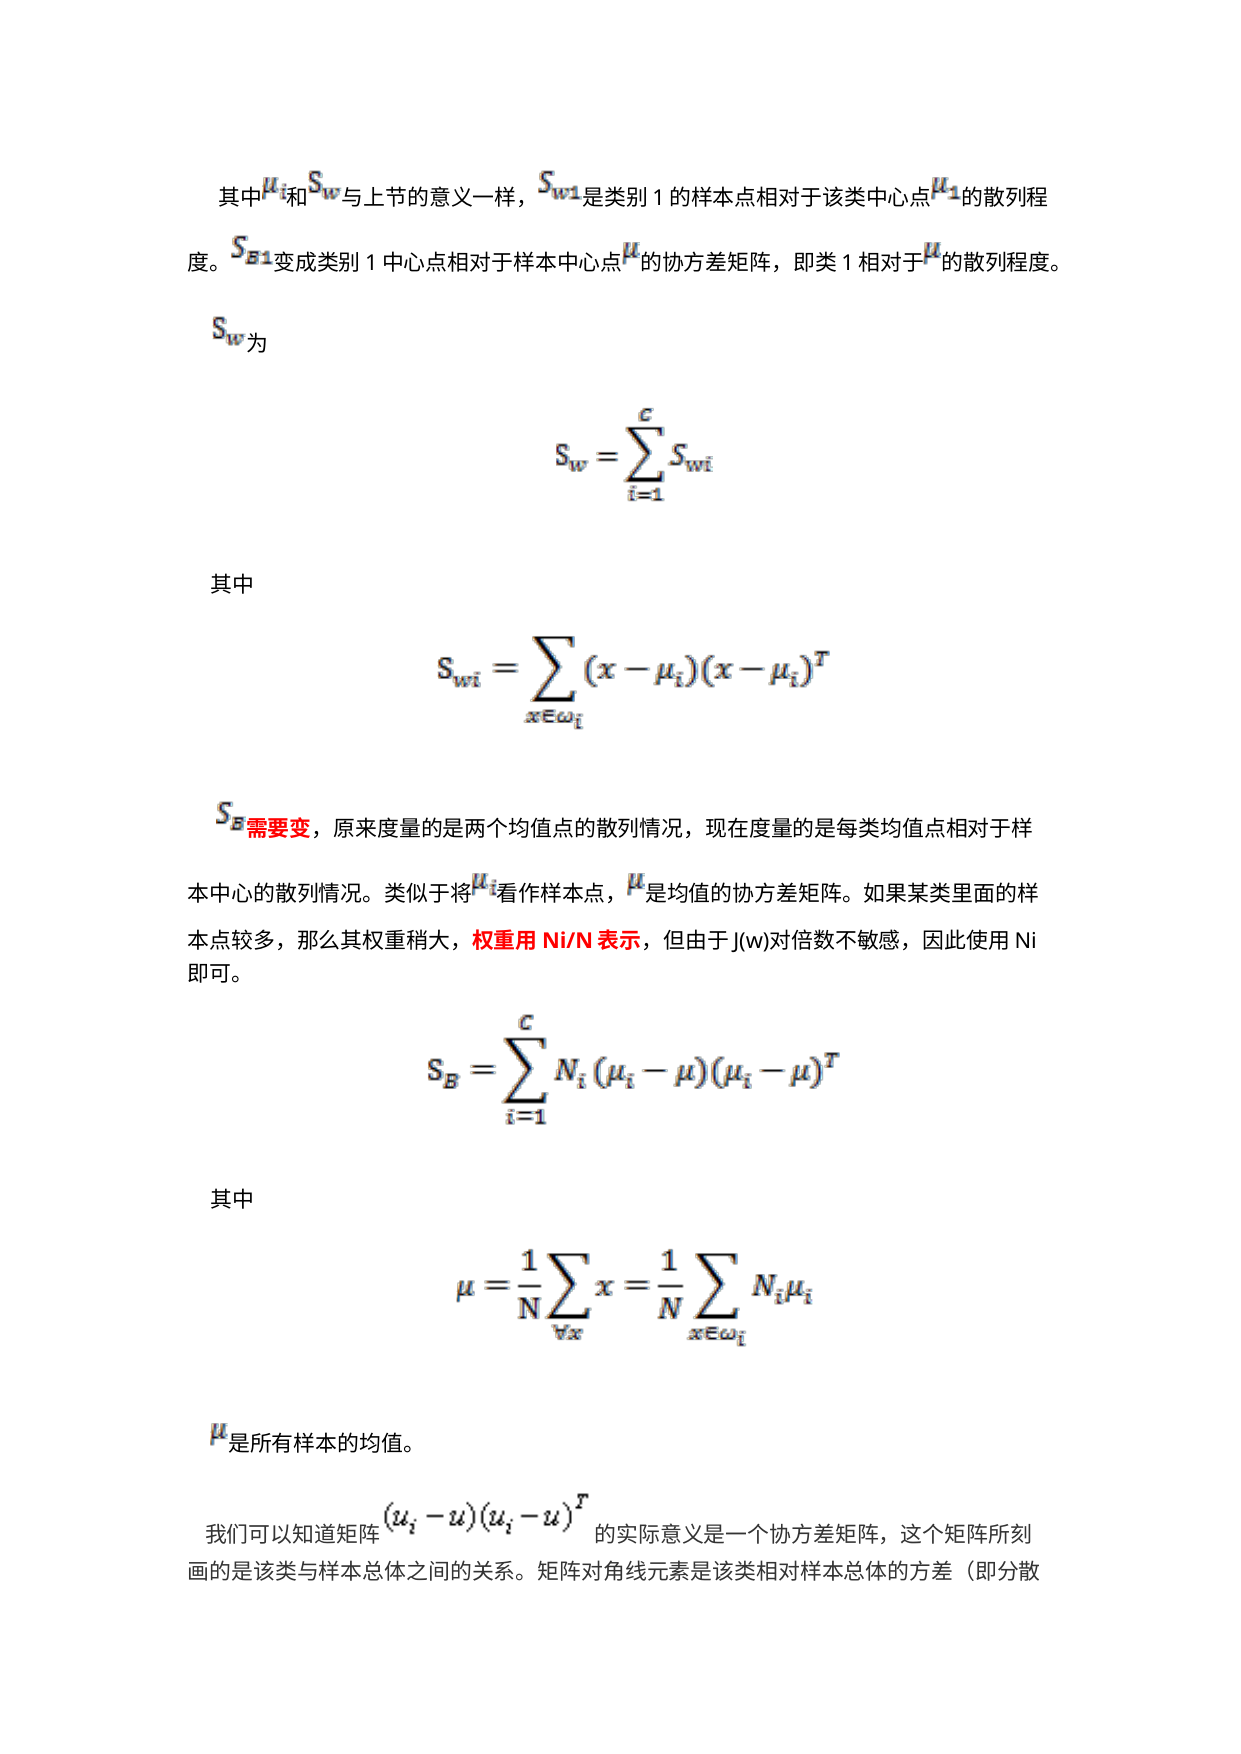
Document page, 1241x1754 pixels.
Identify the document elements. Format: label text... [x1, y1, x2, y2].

text 需要变，原来度量的是两个均值点的散列情况，现在度量的是每类均值点相对于样本中心的散列情况。类似于将看作样本点，是均值的协方差矩阵。如果某类里面的样本点较多，那么其权重稍大，权重用Ni/N表示，但由于J(w)对倍数不敏感，因此使用Ni即可。 [187, 793, 1053, 988]
picture [931, 162, 962, 206]
picture [622, 227, 640, 271]
picture [212, 307, 246, 352]
picture [216, 792, 246, 837]
picture [627, 857, 645, 902]
picture [210, 1407, 228, 1452]
text 其中 [187, 566, 1053, 599]
picture [437, 614, 832, 744]
picture [556, 388, 713, 518]
picture [308, 162, 342, 206]
picture [379, 1488, 595, 1543]
picture [427, 1003, 842, 1133]
picture [262, 162, 287, 206]
text 其中 [187, 1181, 1053, 1214]
picture [538, 162, 582, 206]
picture [923, 227, 942, 271]
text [187, 1488, 1053, 1586]
text 其中和与上节的意义一样，是类别1的样本点相对于该类中心点的散列程度。变成类别1中心点相对于样本中心点的协方差矩阵，即类1相对于的散列程度。 [187, 162, 1053, 292]
picture [471, 857, 497, 902]
text 是所有样本的均值。 [187, 1408, 1053, 1473]
picture [456, 1229, 813, 1359]
text 为 [187, 308, 1053, 373]
picture [231, 227, 274, 271]
